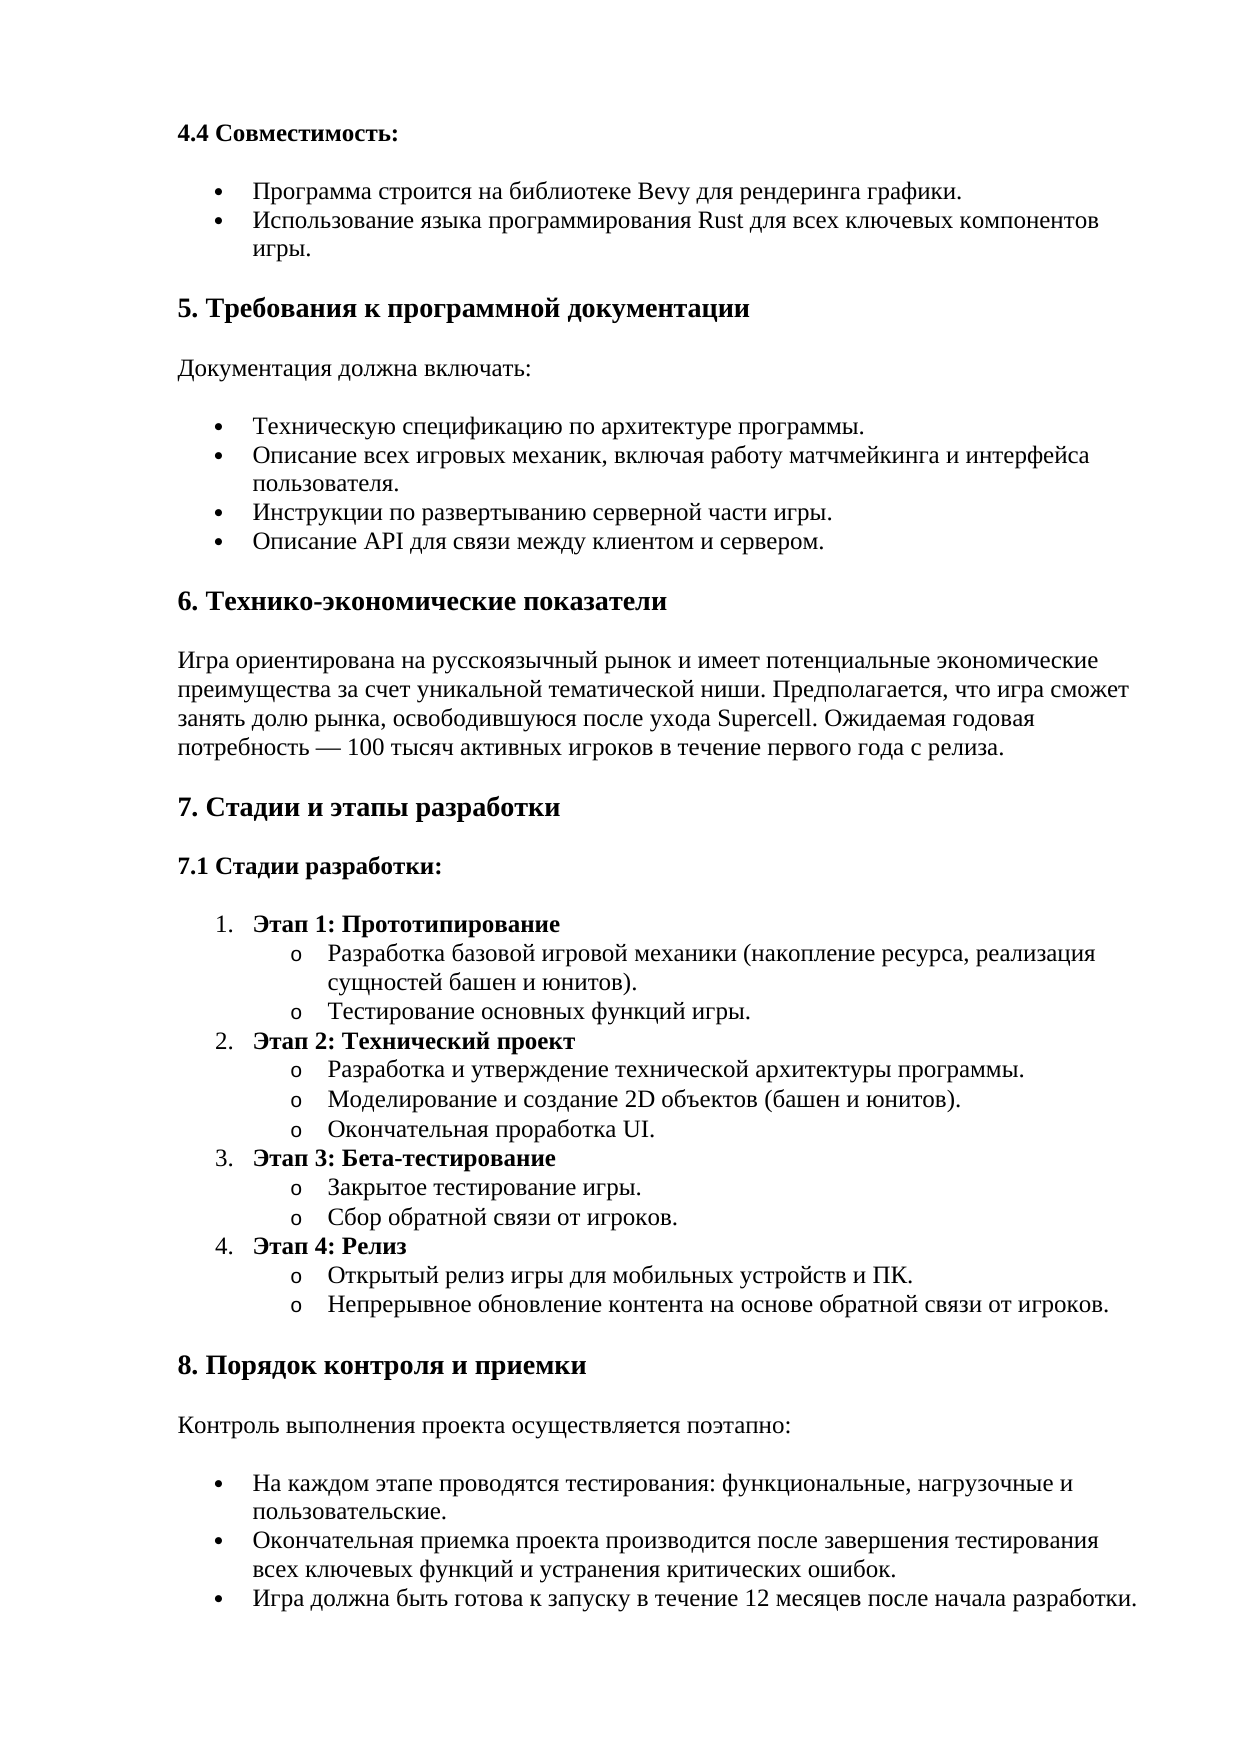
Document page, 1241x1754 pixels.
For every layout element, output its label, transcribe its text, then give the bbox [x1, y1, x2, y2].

list На каждом этапе проводятся тестирования: функциональные, нагрузочные и пользовательские. [215, 1468, 1152, 1525]
list Открытый релиз игры для мобильных устройств и ПК. [290, 1260, 1152, 1289]
text Игра ориентирована на русскоязычный рынок и имеет потенциальные экономические преимущества за счет уникальной тематической ниши. Предполагается, что игра сможет занять долю рынка, освободившуюся после ухода Supercell. Ожидаемая годовая потребность — 100 тысяч активных игроков в течение первого года с релиза. [177, 645, 1152, 760]
list Окончательная проработка UI. [290, 1114, 1152, 1143]
list Моделирование и создание 2D объектов (башен и юнитов). [290, 1084, 1152, 1114]
list Закрытое тестирование игры. [290, 1172, 1152, 1202]
list Этап 1: Прототипирование [215, 909, 1152, 938]
list Инструкции по развертыванию серверной части игры. [215, 497, 1152, 526]
text Контроль выполнения проекта осуществляется поэтапно: [177, 1410, 1152, 1438]
list Непрерывное обновление контента на основе обратной связи от игроков. [290, 1289, 1152, 1319]
list Программа строится на библиотеке Bevy для рендеринга графики. [215, 176, 1152, 205]
list Разработка и утверждение технической архитектуры программы. [290, 1054, 1152, 1084]
list 7. Стадии и этапы разработки [177, 789, 1152, 822]
list Игра должна быть готова к запуску в течение 12 месяцев после начала разработки. [215, 1583, 1152, 1611]
list Техническую спецификацию по архитектуре программы. [215, 411, 1152, 440]
list Разработка базовой игровой механики (накопление ресурса, реализация сущностей башен и юнитов). [290, 938, 1152, 996]
list Сбор обратной связи от игроков. [290, 1202, 1152, 1231]
list Окончательная приемка проекта производится после завершения тестирования всех ключевых функций и устранения критических ошибок. [215, 1525, 1152, 1583]
list 6. Технико-экономические показатели [177, 584, 1152, 616]
list Этап 2: Технический проект [215, 1026, 1152, 1054]
list 4.4 Совместимость: [177, 118, 1152, 147]
list Описание API для связи между клиентом и сервером. [215, 526, 1152, 555]
list Этап 4: Релиз [215, 1231, 1152, 1260]
list 7.1 Стадии разработки: [177, 851, 1152, 880]
list Описание всех игровых механик, включая работу матчмейкинга и интерфейса пользователя. [215, 440, 1152, 497]
list Использование языка программирования Rust для всех ключевых компонентов игры. [215, 205, 1152, 262]
list 5. Требования к программной документации [177, 291, 1152, 324]
list 8. Порядок контроля и приемки [177, 1348, 1152, 1381]
text Документация должна включать: [177, 353, 1152, 382]
list Этап 3: Бета-тестирование [215, 1143, 1152, 1172]
list Тестирование основных функций игры. [290, 996, 1152, 1026]
